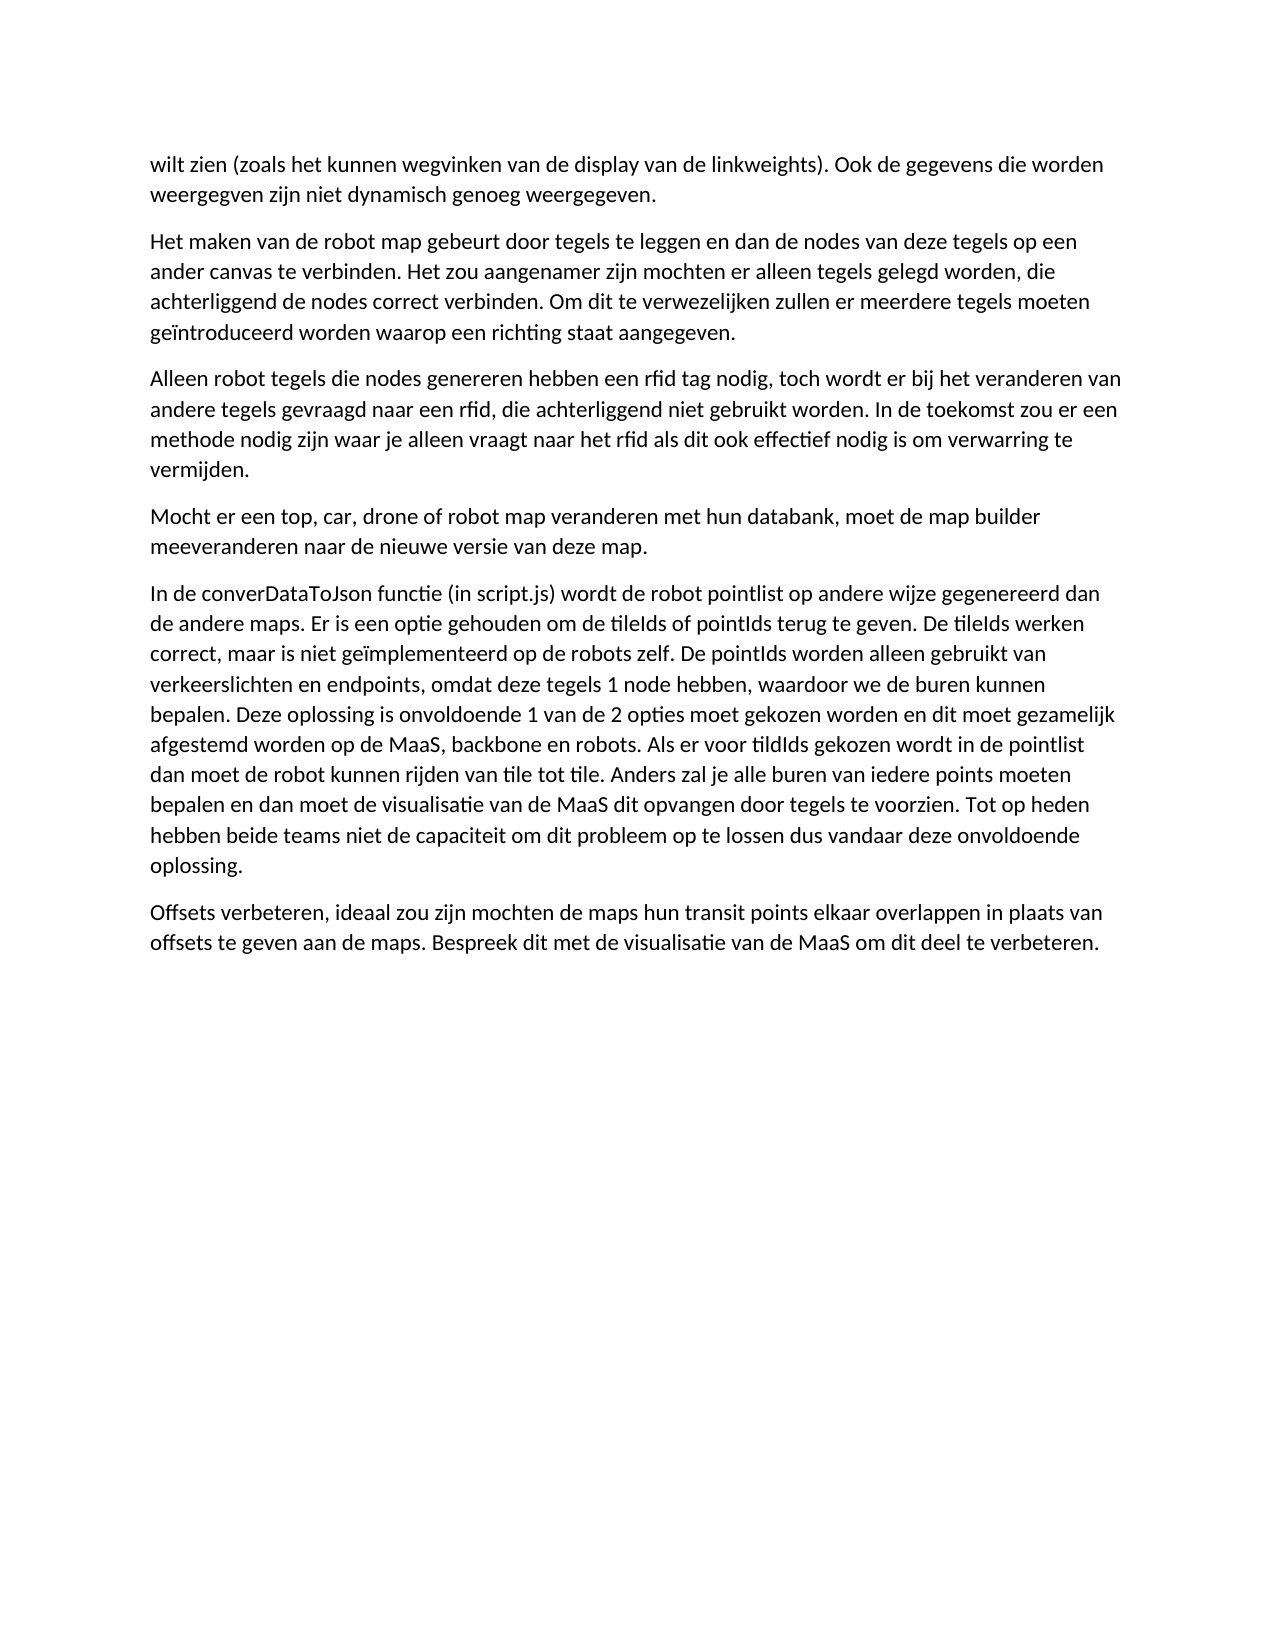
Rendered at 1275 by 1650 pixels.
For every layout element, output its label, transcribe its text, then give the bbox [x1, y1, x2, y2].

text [150, 150, 1125, 208]
text Het maken van de robot map gebeurt door tegels te leggen en dan de nodes van deze tegels op een ander canvas te verbinden. Het zou aangenamer zijn mochten er alleen tegels gelegd worden, die achterliggend de nodes correct verbinden. Om dit te verwezelijken zullen er meerdere tegels moeten geïntroduceerd worden waarop een richting staat aangegeven. [150, 227, 1125, 346]
text Mocht er een top, car, drone of robot map veranderen met hun databank, moet de map builder meeveranderen naar de nieuwe versie van deze map. [150, 502, 1125, 560]
text Offsets verbeteren, ideaal zou zijn mochten de maps hun transit points elkaar overlappen in plaats van offsets te geven aan de maps. Bespreek dit met de visualisatie van de MaaS om dit deel te verbeteren. [150, 898, 1125, 956]
text In de converDataToJson functie (in script.js) wordt de robot pointlist op andere wijze gegenereerd dan de andere maps. Er is een optie gehouden om de tileIds of pointIds terug te geven. De tileIds werken correct, maar is niet geïmplementeerd op de robots zelf. De pointIds worden alleen gebruikt van verkeerslichten en endpoints, omdat deze tegels 1 node hebben, waardoor we de buren kunnen bepalen. Deze oplossing is onvoldoende 1 van de 2 opties moet gekozen worden en dit moet gezamelijk afgestemd worden op de MaaS, backbone en robots. Als er voor tildIds gekozen wordt in de pointlist dan moet de robot kunnen rijden van tile tot tile. Anders zal je alle buren van iedere points moeten bepalen en dan moet de visualisatie van de MaaS dit opvangen door tegels te voorzien. Tot op heden hebben beide teams niet de capaciteit om dit probleem op te lossen dus vandaar deze onvoldoende oplossing. [150, 579, 1125, 879]
text Alleen robot tegels die nodes genereren hebben een rfid tag nodig, toch wordt er bij het veranderen van andere tegels gevraagd naar een rfid, die achterliggend niet gebruikt worden. In de toekomst zou er een methode nodig zijn waar je alleen vraagt naar het rfid als dit ook effectief nodig is om verwarring te vermijden. [150, 364, 1125, 483]
